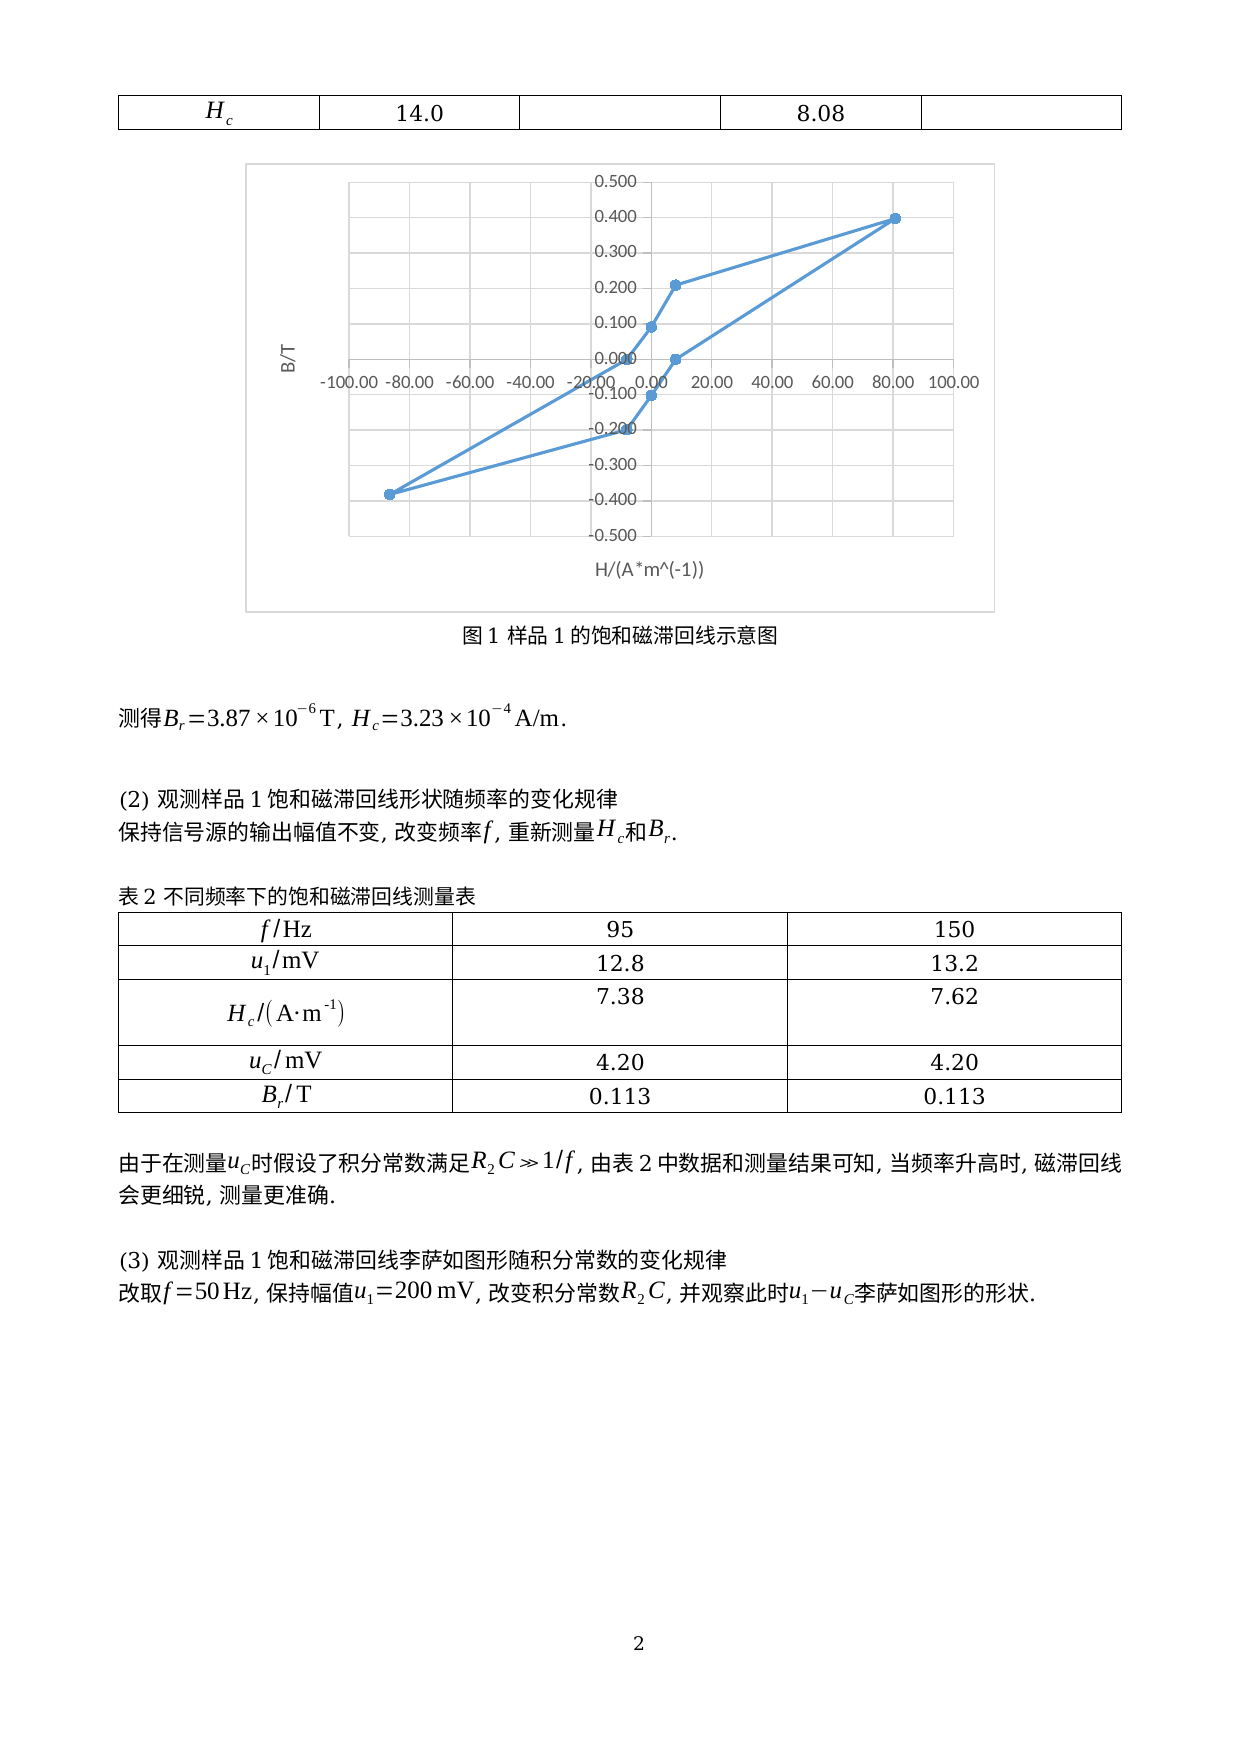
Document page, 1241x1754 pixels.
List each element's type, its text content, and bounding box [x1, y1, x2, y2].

table_cell [119, 1046, 452, 1078]
table_cell 12.8 [453, 946, 787, 979]
table_cell 0.113 [788, 1080, 1121, 1112]
table_cell [520, 96, 720, 129]
table_cell 4.20 [453, 1046, 787, 1078]
table_cell 0.113 [453, 1080, 787, 1112]
text (2) 观测样品1饱和磁滞回线形状随频率的变化规律 [118, 782, 1122, 814]
text 表2 不同频率下的饱和磁滞回线测量表 [118, 879, 1122, 912]
table_cell [922, 96, 1121, 129]
table_cell [119, 946, 452, 979]
text (3) 观测样品1饱和磁滞回线李萨如图形随积分常数的变化规律 [118, 1243, 1122, 1276]
text 测得, . [118, 684, 1122, 749]
table_cell 14.0 [320, 96, 519, 129]
table_cell [119, 980, 452, 1045]
table_cell 7.62 [788, 980, 1121, 1045]
table_cell [119, 1080, 452, 1112]
text 由于在测量时假设了积分常数满足, 由表2中数据和测量结果可知, 当频率升高时, 磁滞回线会更细锐, 测量更准确. [118, 1146, 1122, 1211]
table_header 95 [453, 913, 787, 945]
table_cell 7.38 [453, 980, 787, 1045]
table_header 图1 样品1的饱和磁滞回线示意图 [119, 163, 1121, 651]
table_cell 13.2 [788, 946, 1121, 979]
table_cell [119, 96, 319, 129]
table_cell 4.20 [788, 1046, 1121, 1078]
table_header 150 [788, 913, 1121, 945]
text 改取, 保持幅值, 改变积分常数, 并观察此时李萨如图形的形状. [118, 1276, 1122, 1308]
table_header [119, 913, 452, 945]
text 保持信号源的输出幅值不变, 改变频率, 重新测量和. [118, 814, 1122, 847]
table_cell 8.08 [721, 96, 921, 129]
